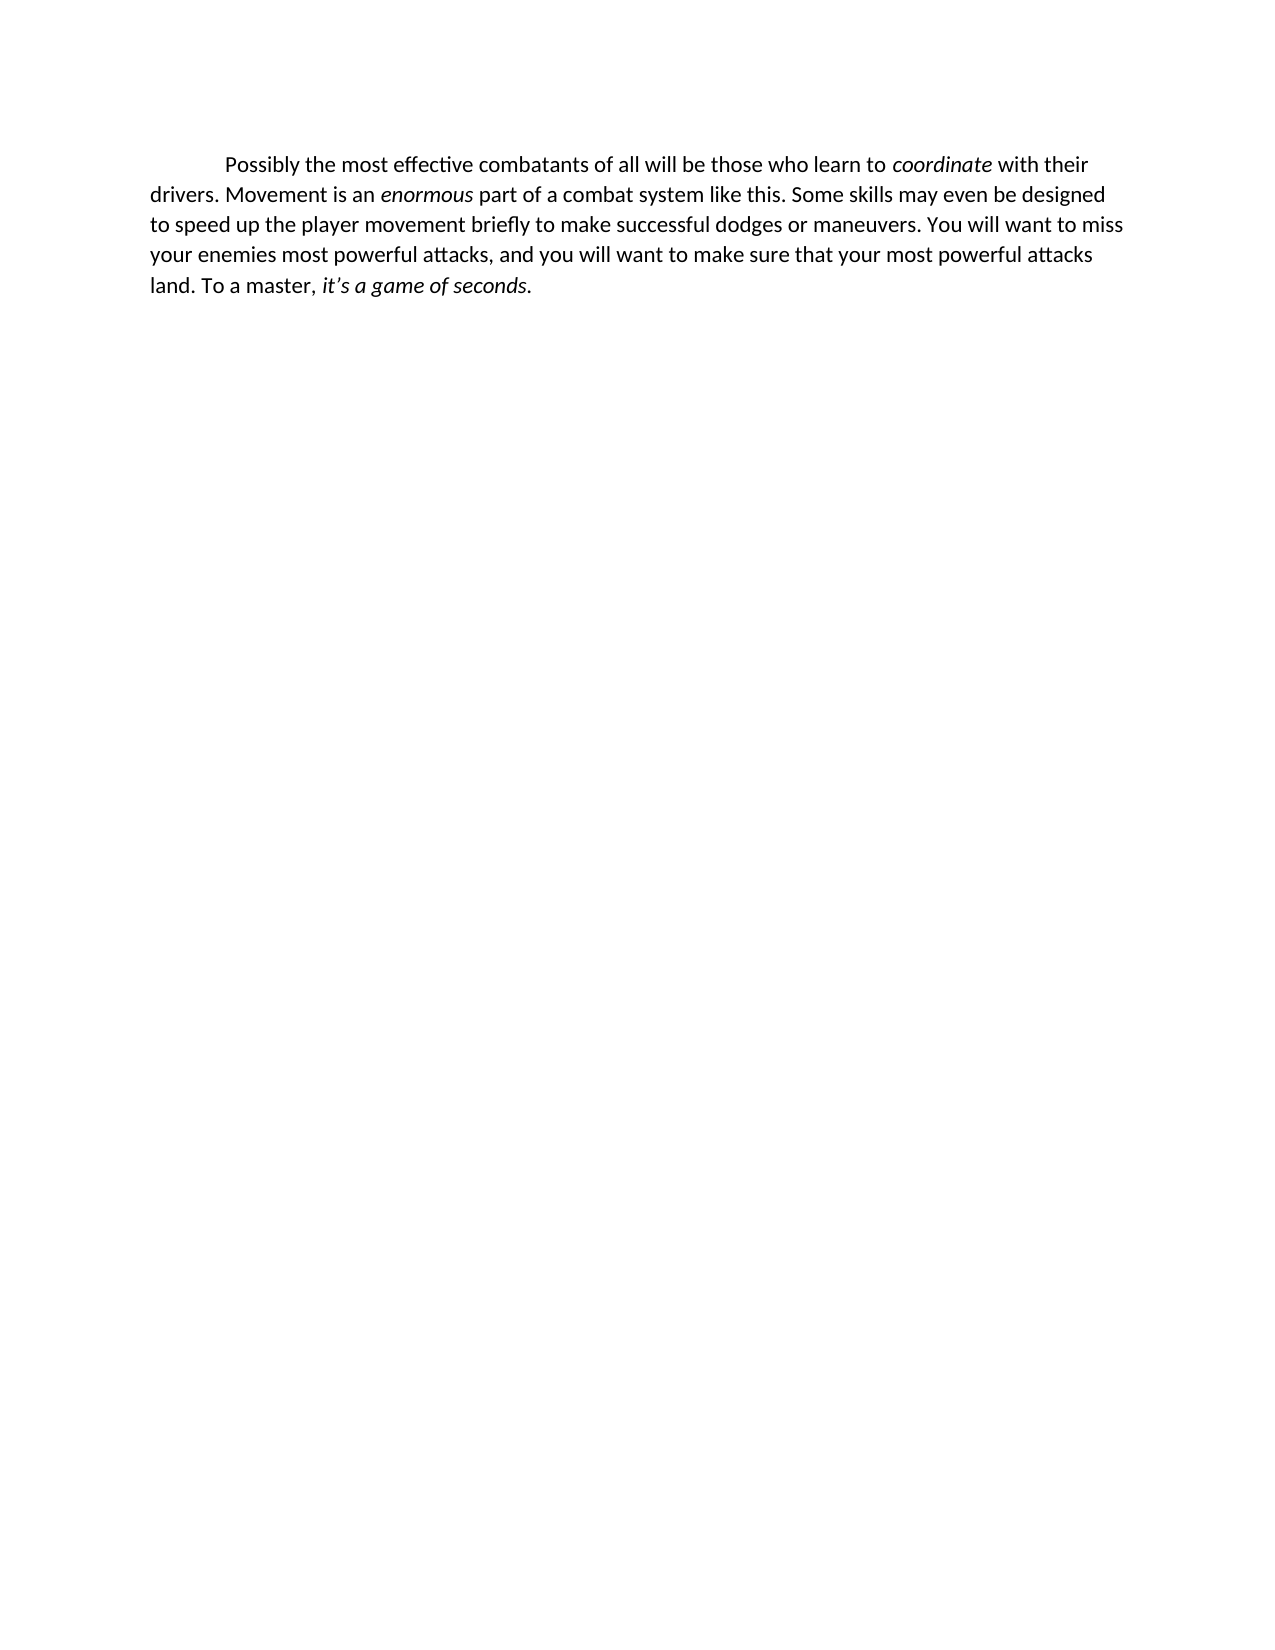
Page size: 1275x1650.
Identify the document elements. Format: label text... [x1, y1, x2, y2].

text Possibly the most effective combatants of all will be those who learn to coordinate with their drivers. Movement is an enormous part of a combat system like this. Some skills may even be designed to speed up the player movement briefly to make successful dodges or maneuvers. You will want to miss your enemies most powerful attacks, and you will want to make sure that your most powerful attacks land. To a master, it’s a game of seconds. [150, 150, 1125, 299]
